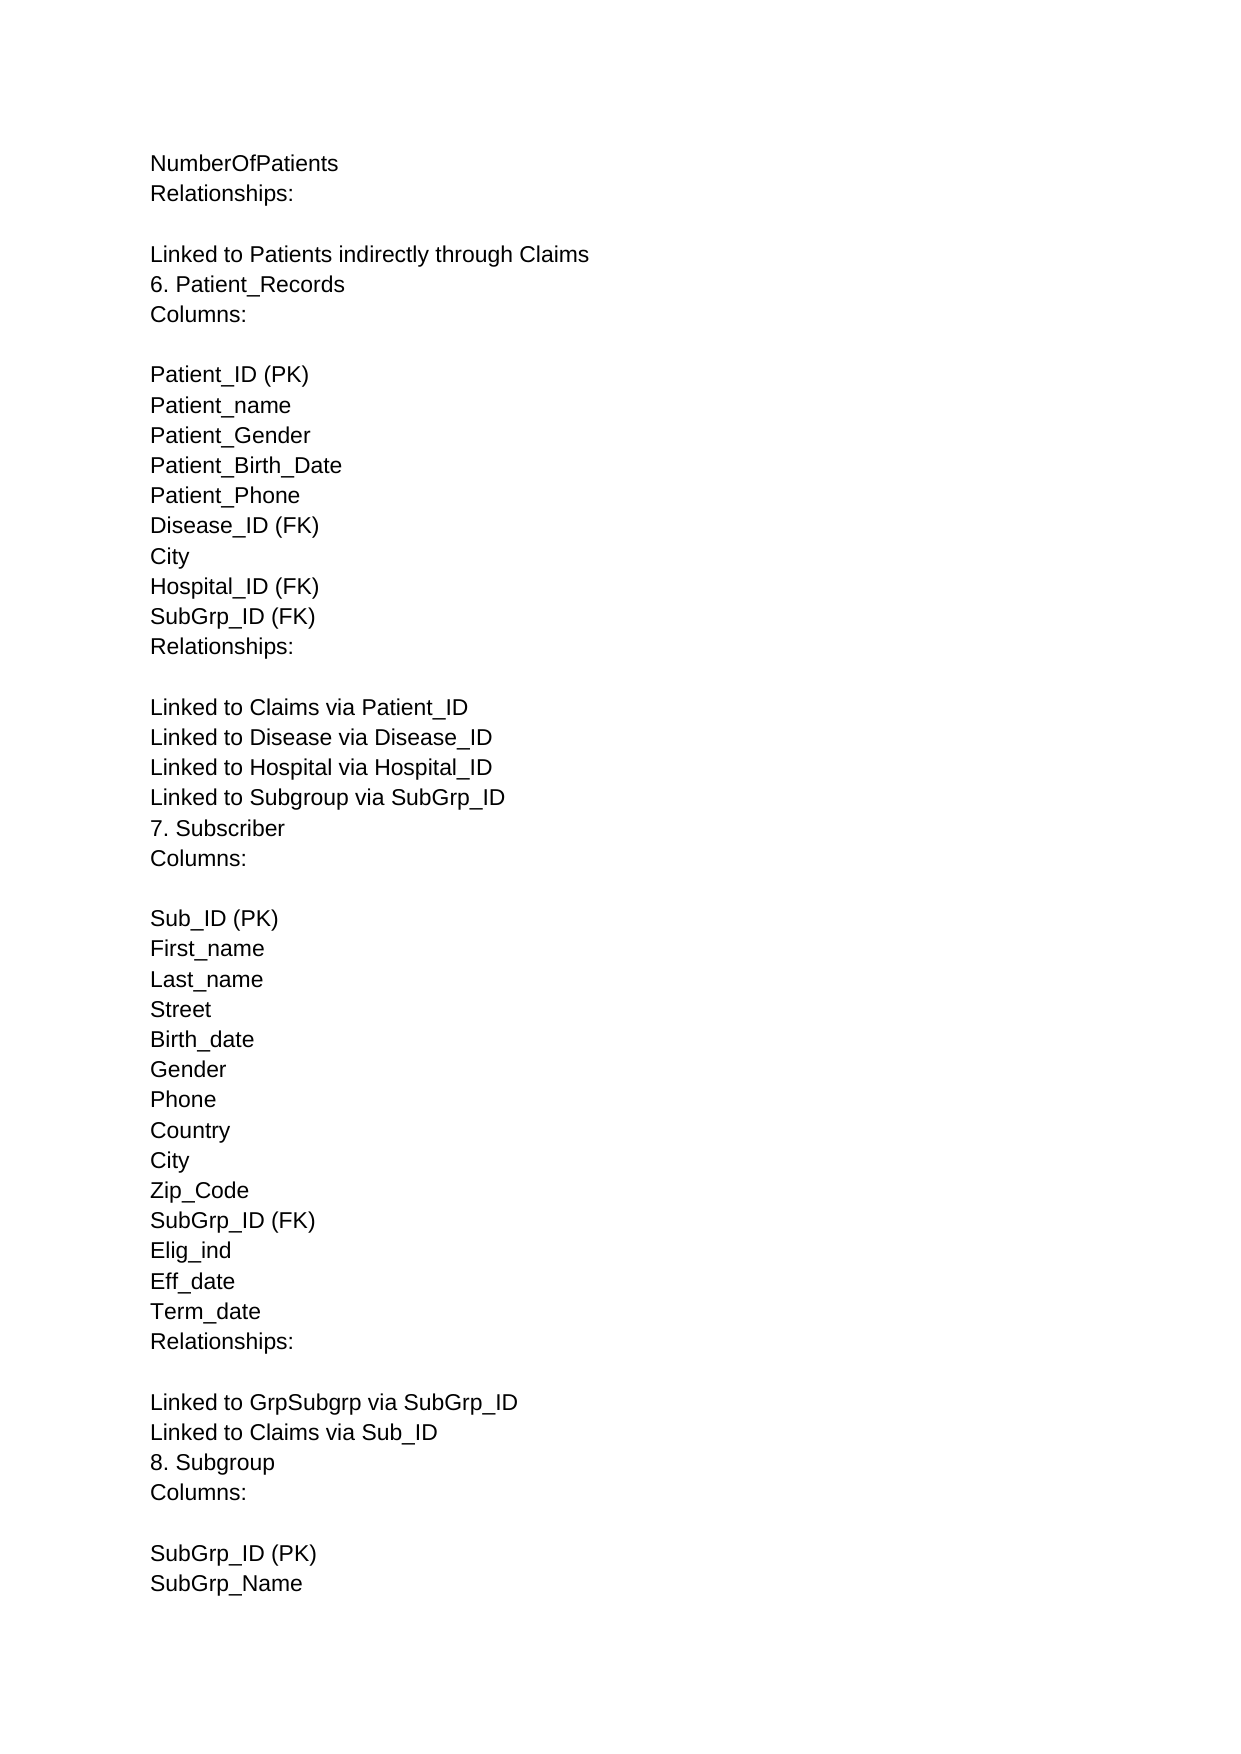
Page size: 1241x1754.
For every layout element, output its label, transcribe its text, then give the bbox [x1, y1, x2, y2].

text Patient_ID (PK) [150, 361, 1090, 388]
text Gender [150, 1056, 1090, 1083]
text Linked to Subgroup via SubGrp_ID [150, 784, 1090, 811]
text Zip_Code [150, 1177, 1090, 1203]
text SubGrp_Name [150, 1570, 1090, 1596]
text Patient_Gender [150, 422, 1090, 448]
text Patient_Phone [150, 482, 1090, 509]
text Patient_name [150, 392, 1090, 418]
text City [150, 1147, 1090, 1173]
text Sub_ID (PK) [150, 905, 1090, 932]
text SubGrp_ID (PK) [150, 1539, 1090, 1566]
text Relationships: [150, 633, 1090, 660]
text Hospital_ID (FK) [150, 573, 1090, 599]
text NumberOfPatients [150, 150, 1090, 176]
text Linked to Patients indirectly through Claims [150, 241, 1090, 267]
text SubGrp_ID (FK) [150, 603, 1090, 629]
text Columns: [150, 301, 1090, 327]
text Elig_ind [150, 1237, 1090, 1264]
text Eff_date [150, 1268, 1090, 1294]
text Relationships: [150, 1328, 1090, 1354]
text Linked to Hospital via Hospital_ID [150, 754, 1090, 781]
text Linked to GrpSubgrp via SubGrp_ID [150, 1388, 1090, 1415]
text Last_name [150, 966, 1090, 992]
text Term_date [150, 1298, 1090, 1324]
text Birth_date [150, 1026, 1090, 1052]
text Patient_Birth_Date [150, 452, 1090, 478]
text Disease_ID (FK) [150, 512, 1090, 539]
text First_name [150, 935, 1090, 962]
text 6. Patient_Records [150, 271, 1090, 297]
text Country [150, 1117, 1090, 1143]
text Linked to Claims via Sub_ID [150, 1419, 1090, 1445]
text Linked to Disease via Disease_ID [150, 724, 1090, 750]
text Columns: [150, 1479, 1090, 1506]
text 7. Subscriber [150, 814, 1090, 841]
text Phone [150, 1086, 1090, 1113]
text 8. Subgroup [150, 1449, 1090, 1475]
text City [150, 543, 1090, 569]
text Linked to Claims via Patient_ID [150, 694, 1090, 720]
text SubGrp_ID (FK) [150, 1207, 1090, 1234]
text Street [150, 996, 1090, 1022]
text Columns: [150, 845, 1090, 871]
text Relationships: [150, 180, 1090, 207]
